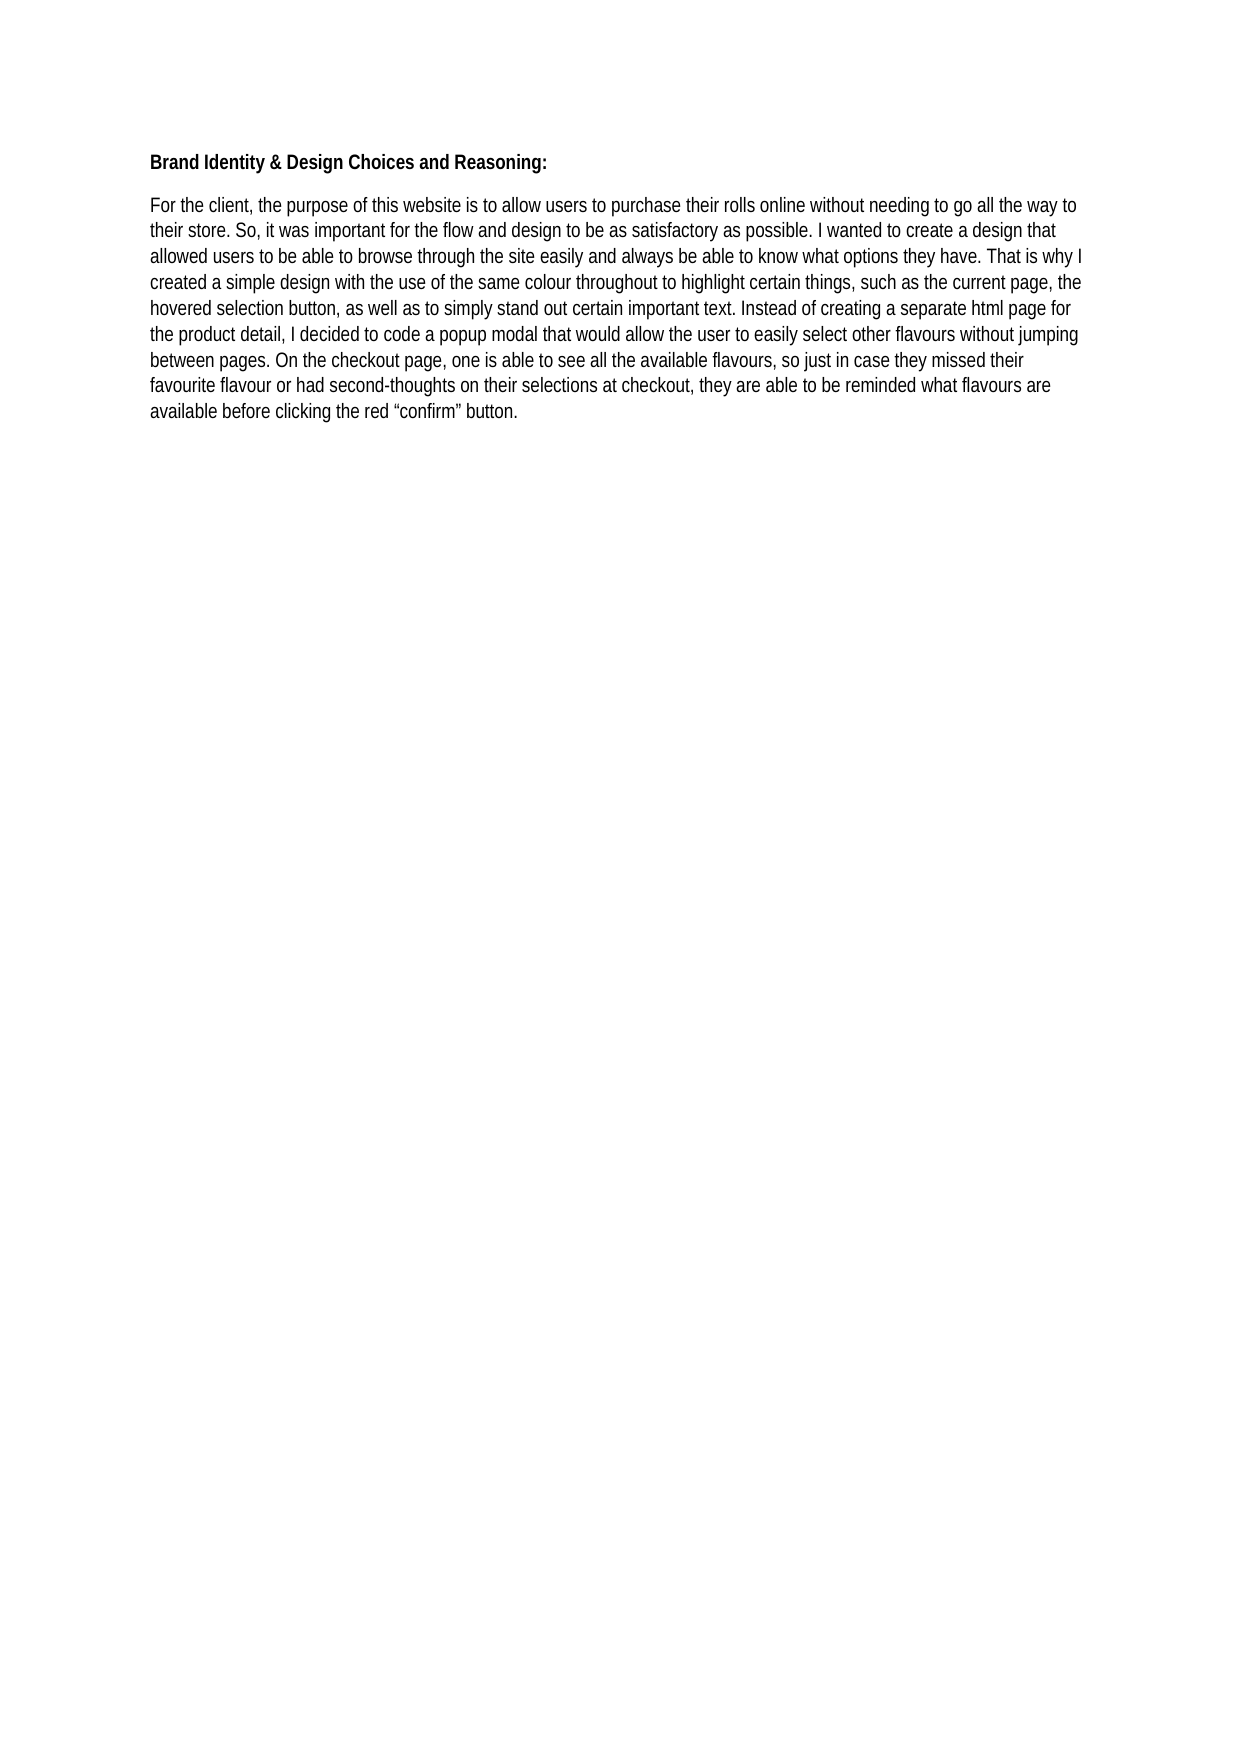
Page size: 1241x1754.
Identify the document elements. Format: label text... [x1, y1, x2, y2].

text Brand Identity & Design Choices and Reasoning: [150, 150, 1090, 174]
text For the client, the purpose of this website is to allow users to purchase their rolls online without needing to go all the way to their store. So, it was important for the flow and design to be as satisfactory as possible. I wanted to create a design that allowed users to be able to browse through the site easily and always be able to know what options they have. That is why I created a simple design with the use of the same colour throughout to highlight certain things, such as the current page, the hovered selection button, as well as to simply stand out certain important text. Instead of creating a separate html page for the product detail, I decided to code a popup modal that would allow the user to easily select other flavours without jumping between pages. On the checkout page, one is able to see all the available flavours, so just in case they missed their favourite flavour or had second-thoughts on their selections at checkout, they are able to be reminded what flavours are available before clicking the red “confirm” button. [150, 192, 1090, 423]
